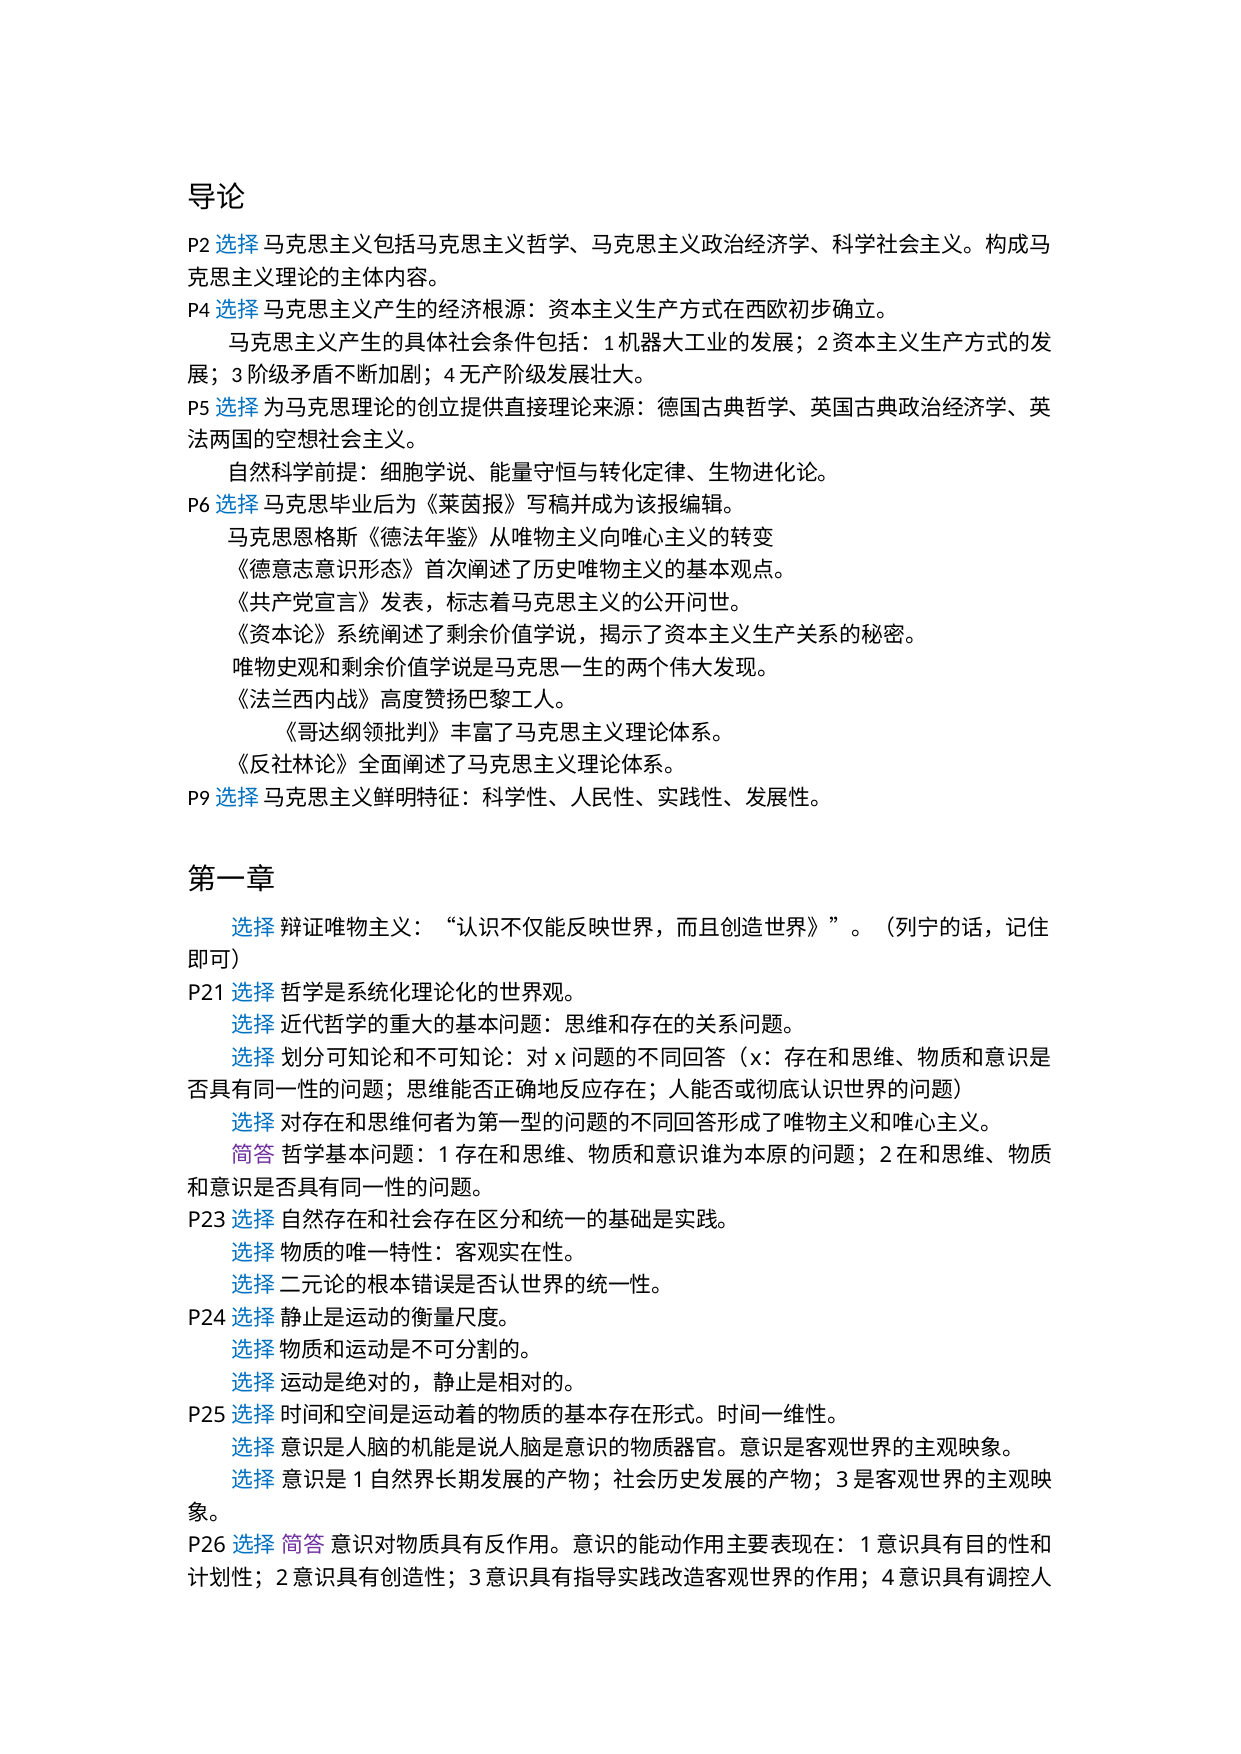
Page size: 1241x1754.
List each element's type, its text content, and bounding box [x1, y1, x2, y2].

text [187, 1527, 1053, 1592]
text P25 选择 时间和空间是运动着的物质的基本存在形式。时间一维性。 [187, 1397, 1053, 1429]
text 选择 意识是人脑的机能是说人脑是意识的物质器官。意识是客观世界的主观映象。 [187, 1429, 1053, 1462]
text 马克思主义产生的具体社会条件包括：1机器大工业的发展；2资本主义生产方式的发展；3阶级矛盾不断加剧；4无产阶级发展壮大。 [187, 324, 1053, 389]
text 选择 辩证唯物主义：“认识不仅能反映世界，而且创造世界》”。（列宁的话，记住即可） [187, 909, 1053, 974]
text 《共产党宣言》发表，标志着马克思主义的公开问世。 [187, 584, 1053, 617]
text 《哥达纲领批判》丰富了马克思主义理论体系。 [187, 714, 1053, 747]
text P6 选择 马克思毕业后为《莱茵报》写稿并成为该报编辑。 [187, 487, 1053, 519]
text 选择 物质和运动是不可分割的。 [187, 1332, 1053, 1364]
text 唯物史观和剩余价值学说是马克思一生的两个伟大发现。 [187, 649, 1053, 682]
text 马克思恩格斯《德法年鉴》从唯物主义向唯心主义的转变 [187, 519, 1053, 552]
text 选择 二元论的根本错误是否认世界的统一性。 [187, 1267, 1053, 1299]
text 自然科学前提：细胞学说、能量守恒与转化定律、生物进化论。 [187, 454, 1053, 487]
text P23 选择 自然存在和社会存在区分和统一的基础是实践。 [187, 1202, 1053, 1234]
text P2 选择 马克思主义包括马克思主义哲学、马克思主义政治经济学、科学社会主义。构成马克思主义理论的主体内容。 [187, 227, 1053, 292]
text 《法兰西内战》高度赞扬巴黎工人。 [187, 682, 1053, 714]
text 《资本论》系统阐述了剩余价值学说，揭示了资本主义生产关系的秘密。 [187, 617, 1053, 649]
text 选择 意识是1自然界长期发展的产物；社会历史发展的产物；3是客观世界的主观映象。 [187, 1462, 1053, 1527]
text 简答 哲学基本问题：1存在和思维、物质和意识谁为本原的问题；2在和思维、物质和意识是否具有同一性的问题。 [187, 1137, 1053, 1202]
text 选择 运动是绝对的，静止是相对的。 [187, 1364, 1053, 1397]
text P24 选择 静止是运动的衡量尺度。 [187, 1299, 1053, 1332]
text 导论 [187, 162, 1053, 227]
text 《德意志意识形态》首次阐述了历史唯物主义的基本观点。 [187, 552, 1053, 584]
text 《反社林论》全面阐述了马克思主义理论体系。 [187, 747, 1053, 779]
text P5 选择 为马克思理论的创立提供直接理论来源：德国古典哲学、英国古典政治经济学、英法两国的空想社会主义。 [187, 389, 1053, 454]
text 选择 对存在和思维何者为第一型的问题的不同回答形成了唯物主义和唯心主义。 [187, 1104, 1053, 1137]
text 选择 物质的唯一特性：客观实在性。 [187, 1234, 1053, 1267]
text P4 选择 马克思主义产生的经济根源：资本主义生产方式在西欧初步确立。 [187, 292, 1053, 324]
text 第一章 [187, 844, 1053, 909]
text 选择 近代哲学的重大的基本问题：思维和存在的关系问题。 [187, 1007, 1053, 1039]
text P9 选择 马克思主义鲜明特征：科学性、人民性、实践性、发展性。 [187, 779, 1053, 812]
text P21 选择 哲学是系统化理论化的世界观。 [187, 974, 1053, 1007]
text 选择 划分可知论和不可知论：对x问题的不同回答（x：存在和思维、物质和意识是否具有同一性的问题；思维能否正确地反应存在；人能否或彻底认识世界的问题） [187, 1039, 1053, 1104]
